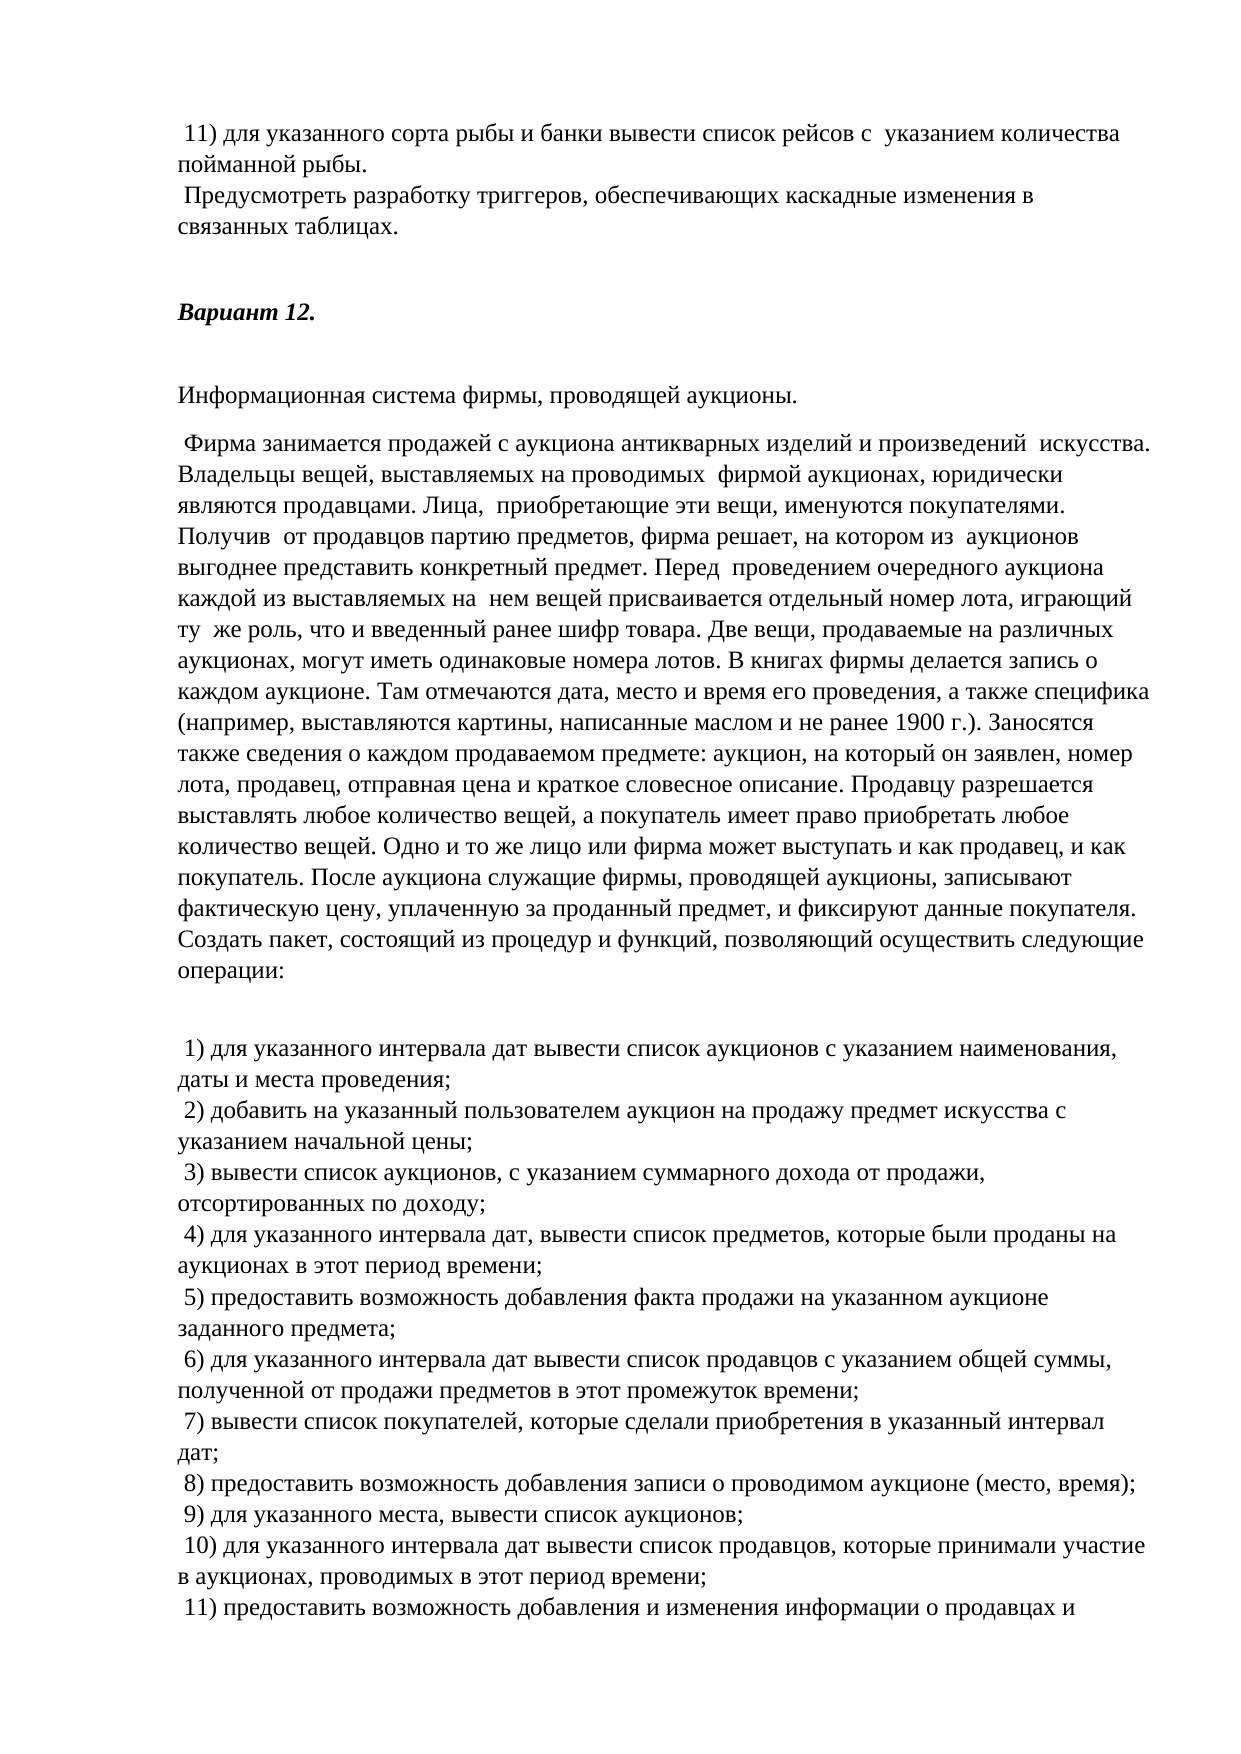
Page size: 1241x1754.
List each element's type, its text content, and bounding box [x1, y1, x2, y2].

text Информационная система фирмы, проводящей аукционы. [177, 380, 1152, 409]
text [177, 1033, 1152, 1621]
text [177, 118, 1152, 270]
text Фирма занимается продажей с аукциона антикварных изделий и произведений искусства. Владельцы вещей, выставляемых на проводимых фирмой аукционах, юридически являются продавцами. Лица, приобретающие эти вещи, именуются покупателями. Получив от продавцов партию предметов, фирма решает, на котором из аукционов выгоднее представить конкретный предмет. Перед проведением очередного аукциона каждой из выставляемых на нем вещей присваивается отдельный номер лота, играющий ту же роль, что и введенный ранее шифр товара. Две вещи, продаваемые на различных аукционах, могут иметь одинаковые номера лотов. В книгах фирмы делается запись о каждом аукционе. Там отмечаются дата, место и время его проведения, а также специфика (например, выставляются картины, написанные маслом и не ранее 1900 г.). Заносятся также сведения о каждом продаваемом предмете: аукцион, на который он заявлен, номер лота, продавец, отправная цена и краткое словесное описание. Продавцу разрешается выставлять любое количество вещей, а покупатель имеет право приобретать любое количество вещей. Одно и то же лицо или фирма может выступать и как продавец, и как покупатель. После аукциона служащие фирмы, проводящей аукционы, записывают фактическую цену, уплаченную за проданный предмет, и фиксируют данные покупателя. Создать пакет, состоящий из процедур и функций, позволяющий осуществить следующие операции: [177, 428, 1152, 1014]
subtitle Вариант 12. [177, 297, 1152, 326]
